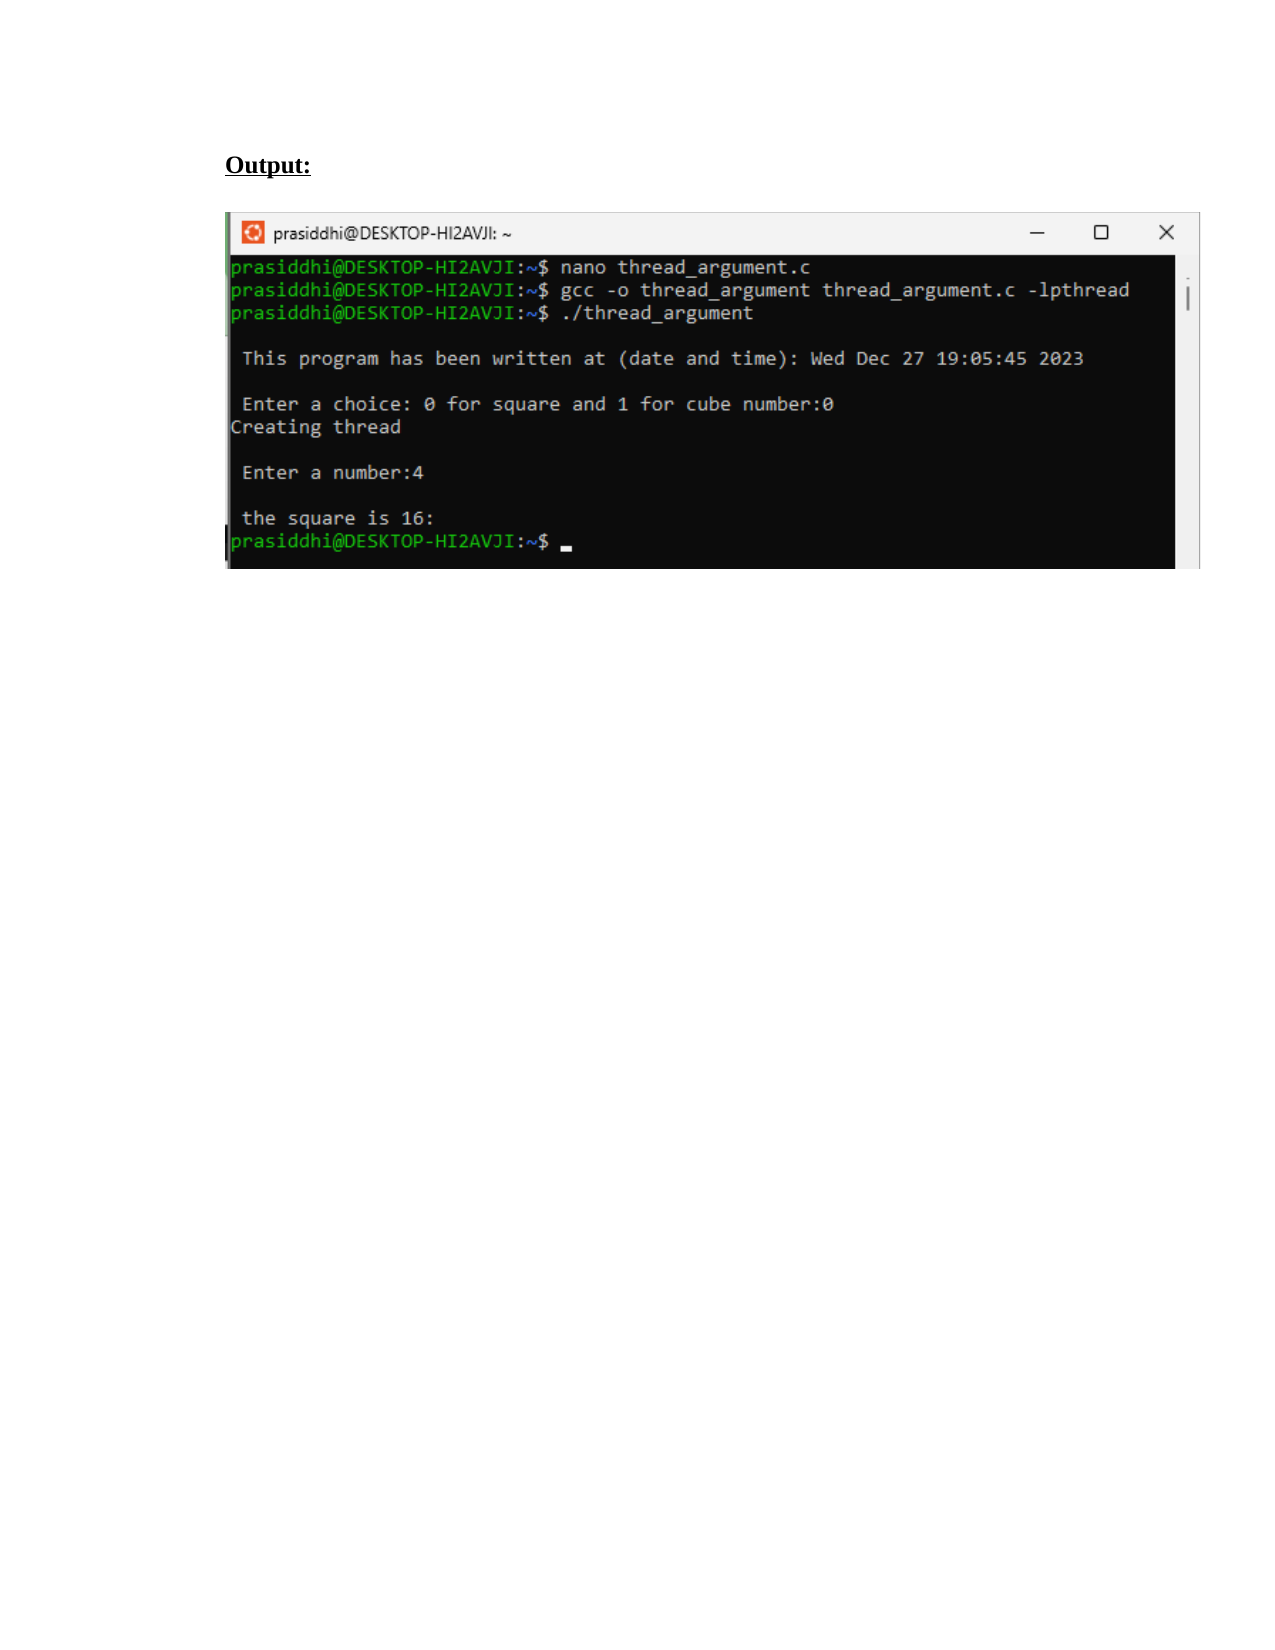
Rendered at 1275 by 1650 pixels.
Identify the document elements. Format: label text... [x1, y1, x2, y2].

picture [225, 212, 1200, 569]
list Output: [225, 150, 1125, 179]
